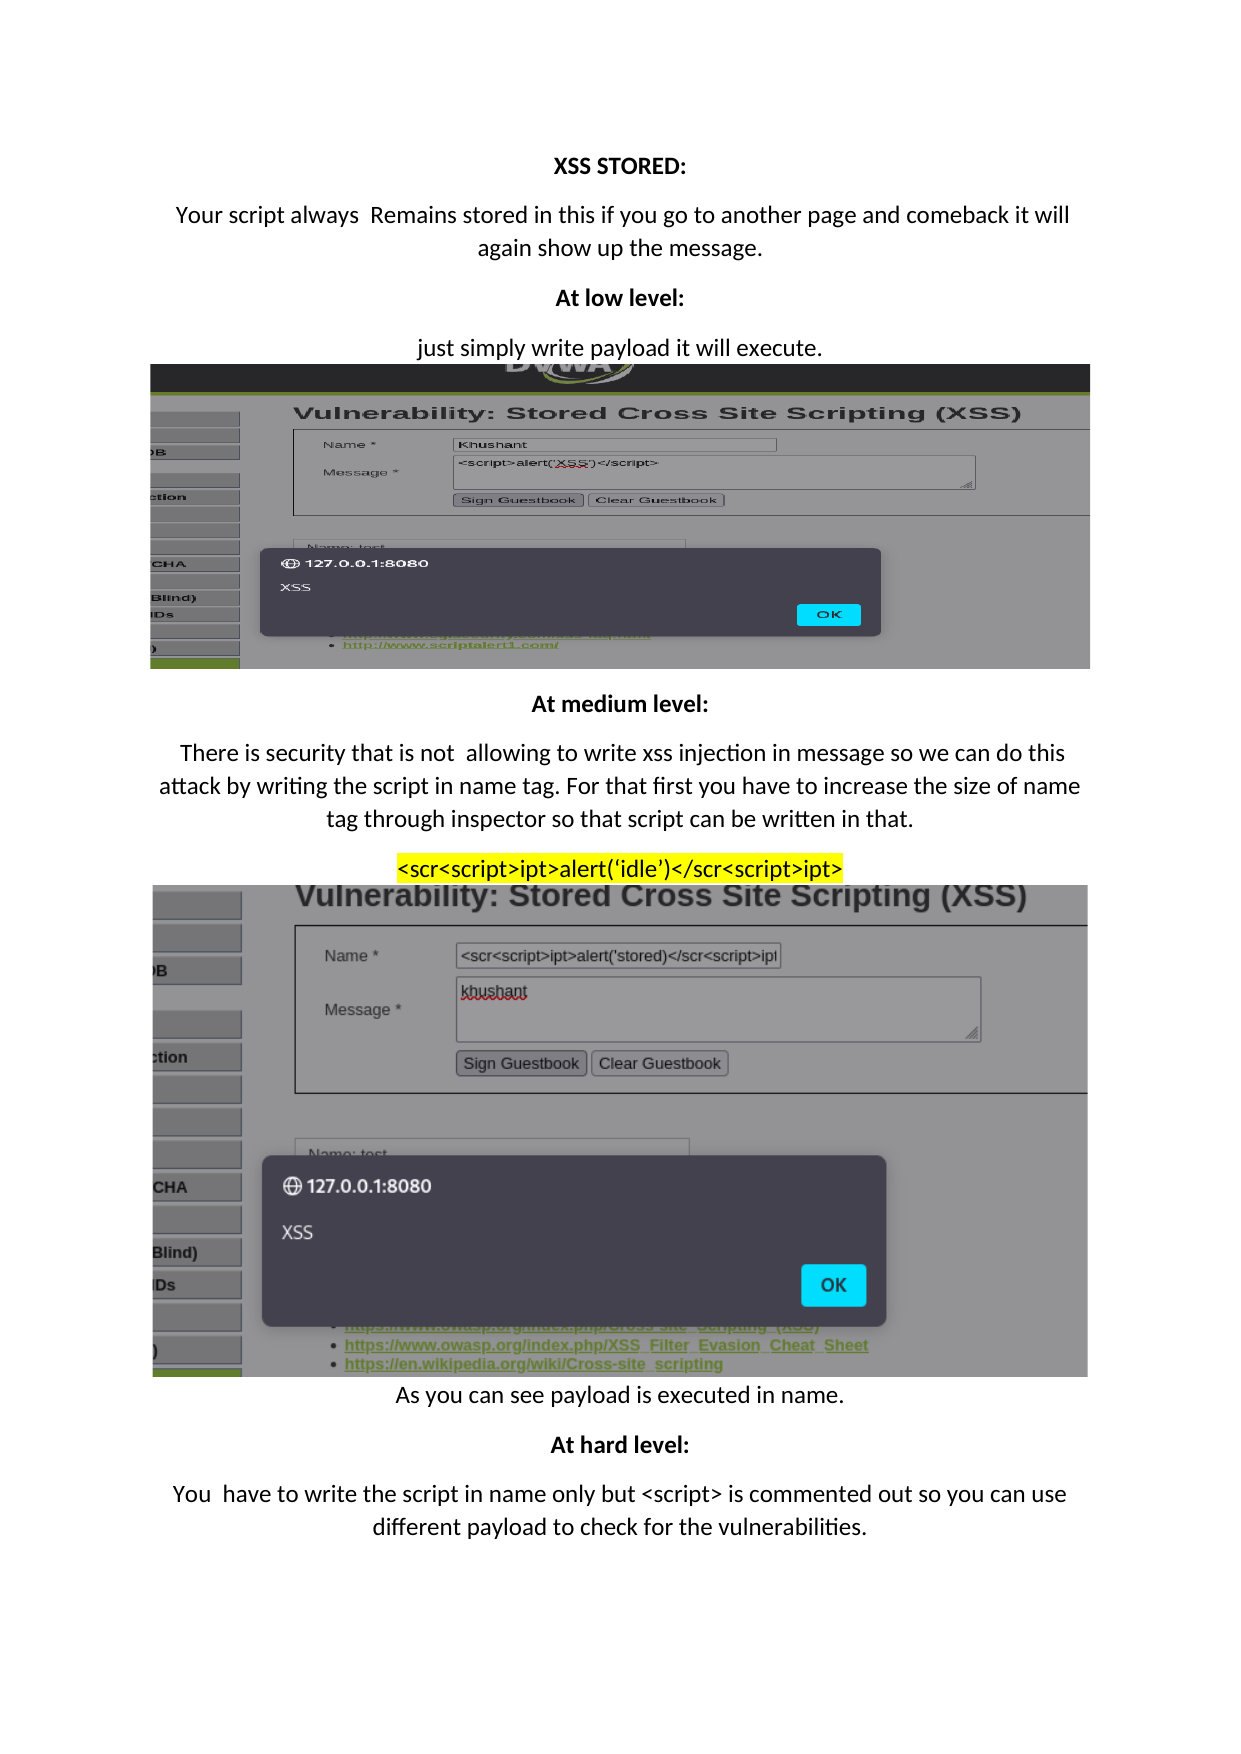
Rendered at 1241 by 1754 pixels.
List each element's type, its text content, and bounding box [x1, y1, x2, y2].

text You have to write the script in name only but <script> is commented out so you can use different payload to check for the vulnerabilities. [150, 1478, 1090, 1542]
text At low level: [150, 282, 1090, 313]
text Your script always Remains stored in this if you go to another page and comeback it will again show up the message. [150, 199, 1090, 263]
text At medium level: [150, 688, 1090, 718]
text There is security that is not allowing to write xss injection in message so we can do this attack by writing the script in name tag. For that first you have to increase the size of name tag through inspector so that script can be written in that. [150, 737, 1090, 834]
picture [152, 885, 1088, 1377]
text just simply write payload it will execute. [150, 332, 1090, 364]
text At hard level: [150, 1429, 1090, 1459]
text XSS STORED: [150, 150, 1090, 181]
picture [150, 364, 1091, 669]
